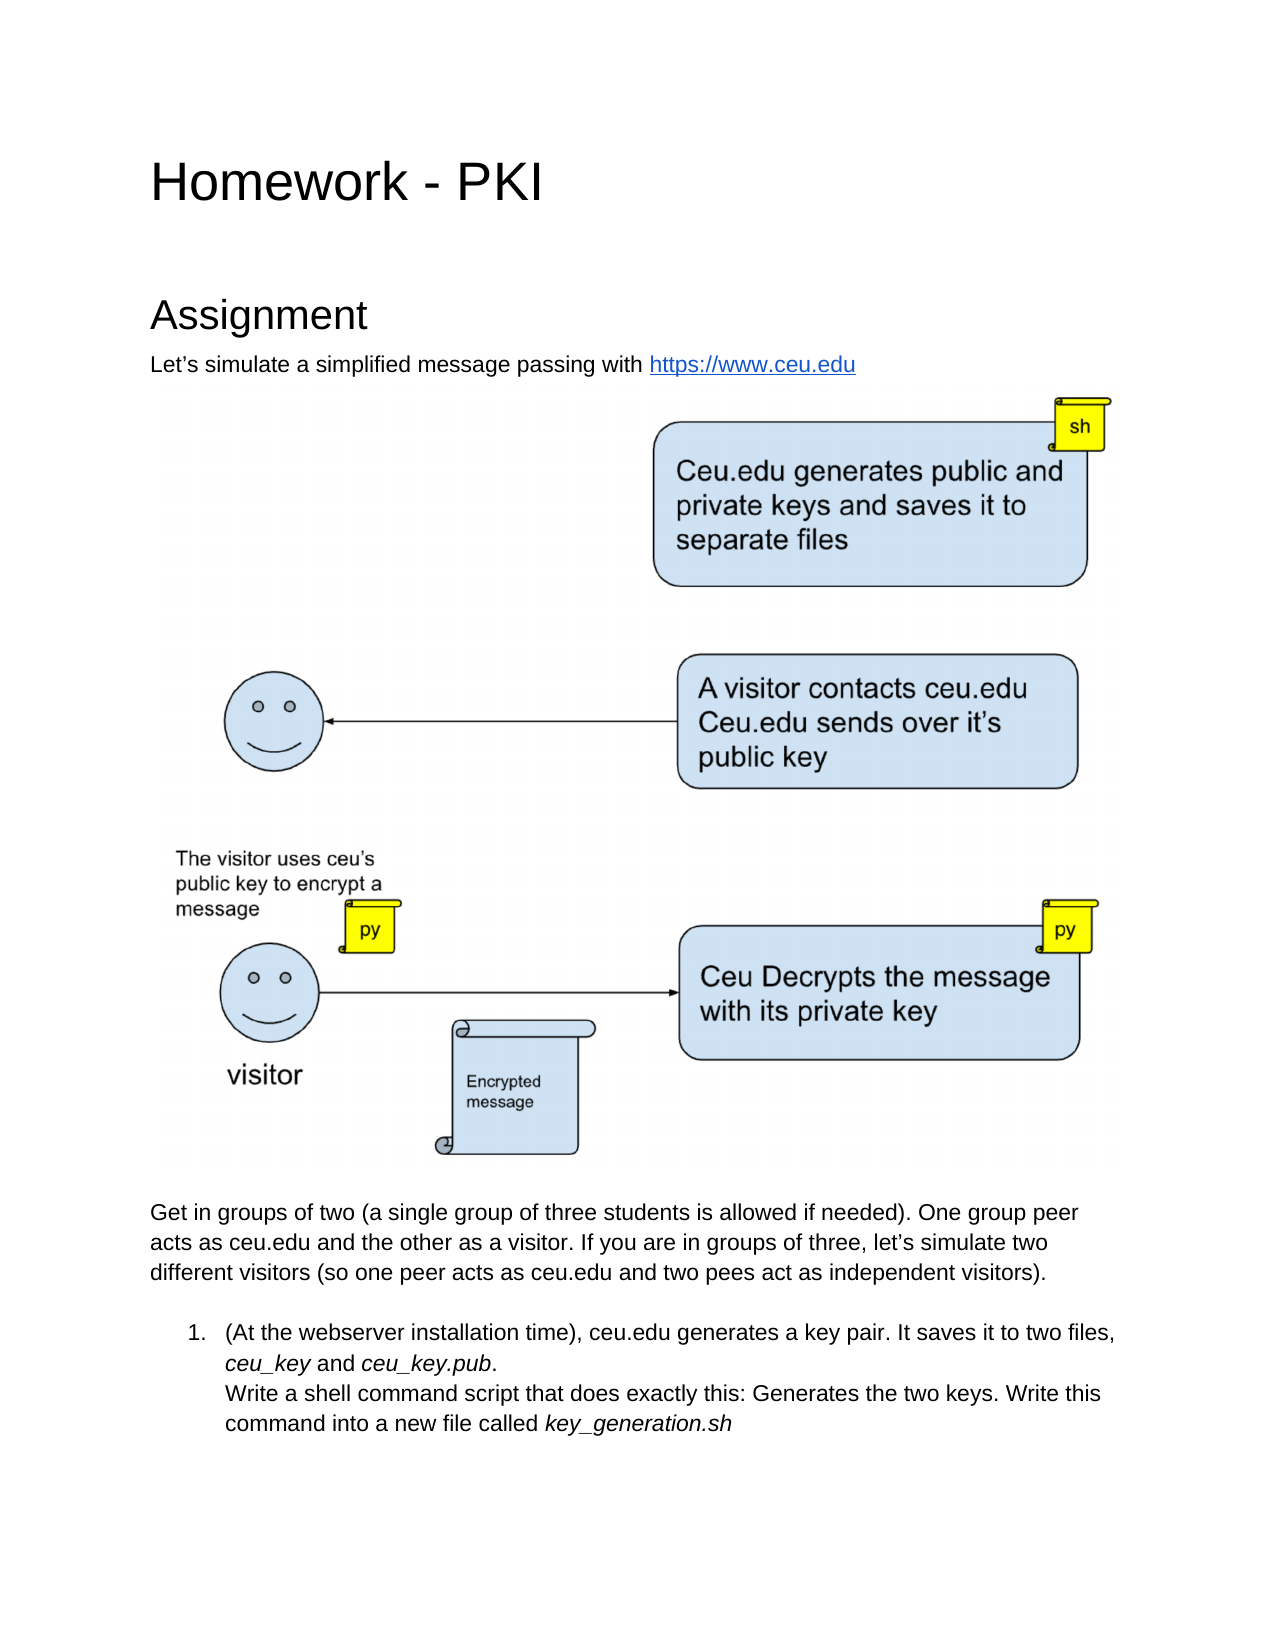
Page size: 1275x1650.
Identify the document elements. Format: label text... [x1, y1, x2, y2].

list (At the webserver installation time), ceu.edu generates a key pair. It saves it to two files, ceu_key and ceu_key.pub. Write a shell command script that does exactly this: Generates the two keys. Write this command into a new file called key_generation.sh [187, 1319, 1125, 1436]
title Homework - PKI [150, 150, 1125, 212]
subtitle Assignment [150, 290, 1125, 338]
picture [150, 381, 1125, 1165]
text Let’s simulate a simplified message passing with https://www.ceu.edu [150, 351, 1125, 377]
text Get in groups of two (a single group of three students is allowed if needed). One group peer acts as ceu.edu and the other as a visitor. If you are in groups of three, let’s simulate two different visitors (so one peer acts as ceu.edu and two pees act as independent visitors). [150, 1198, 1125, 1285]
